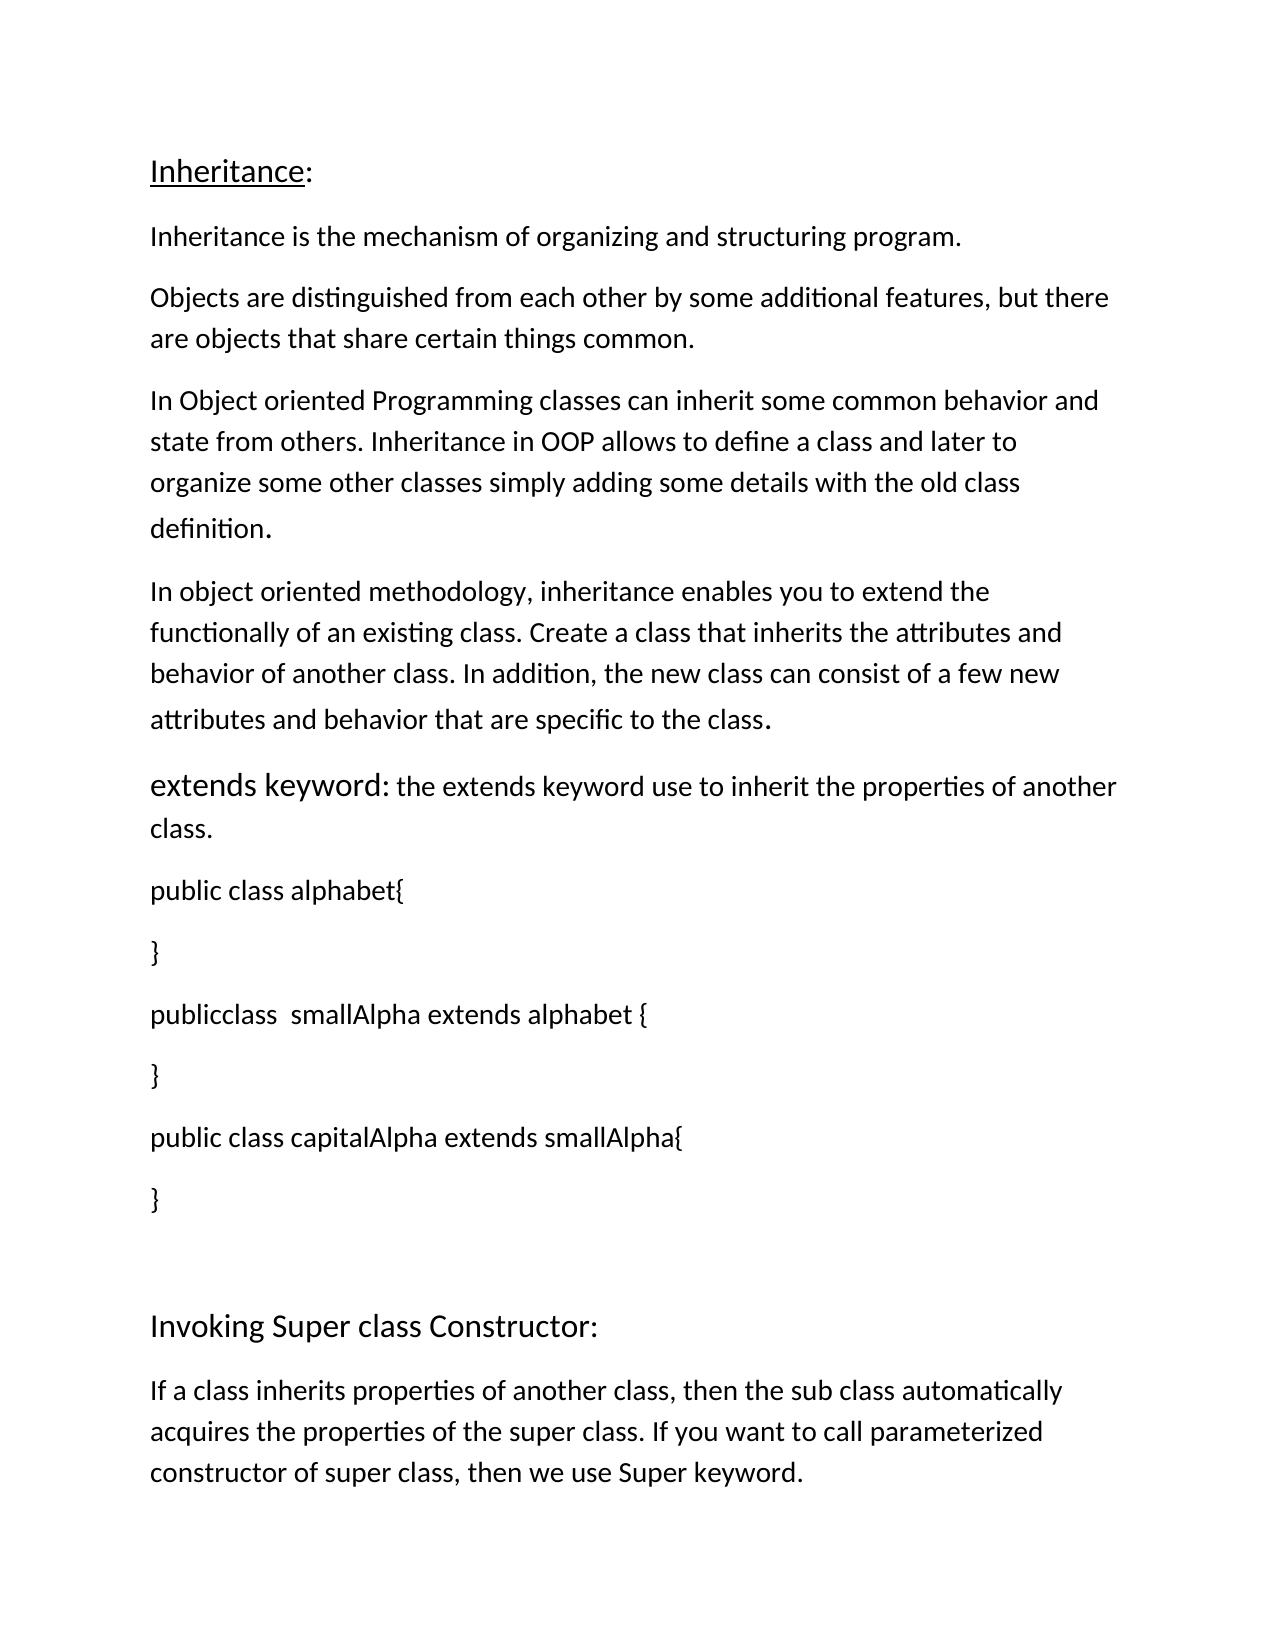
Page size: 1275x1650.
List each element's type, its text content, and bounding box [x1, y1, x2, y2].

text } [150, 1057, 1125, 1093]
text Objects are distinguished from each other by some additional features, but there are objects that share certain things common. [150, 279, 1125, 356]
text extends keyword: the extends keyword use to inherit the properties of another class. [150, 764, 1125, 846]
text Invoking Super class Constructor: [150, 1304, 1125, 1345]
text publicclass smallAlpha extends alphabet { [150, 996, 1125, 1031]
text } [150, 1181, 1125, 1217]
text In object oriented methodology, inheritance enables you to extend the functionally of an existing class. Create a class that inherits the attributes and behavior of another class. In addition, the new class can consist of a few new attributes and behavior that are specific to the class. [150, 573, 1125, 737]
text public class alphabet{ [150, 872, 1125, 908]
text Inheritance is the mechanism of organizing and structuring program. [150, 218, 1125, 253]
text } [150, 934, 1125, 969]
text public class capitalAlpha extends smallAlpha{ [150, 1119, 1125, 1155]
text If a class inherits properties of another class, then the sub class automatically acquires the properties of the super class. If you want to call parameterized constructor of super class, then we use Super keyword. [150, 1372, 1125, 1490]
text In Object oriented Programming classes can inherit some common behavior and state from others. Inheritance in OOP allows to define a class and later to organize some other classes simply adding some details with the old class definition. [150, 382, 1125, 546]
text Inheritance: [150, 150, 1125, 191]
